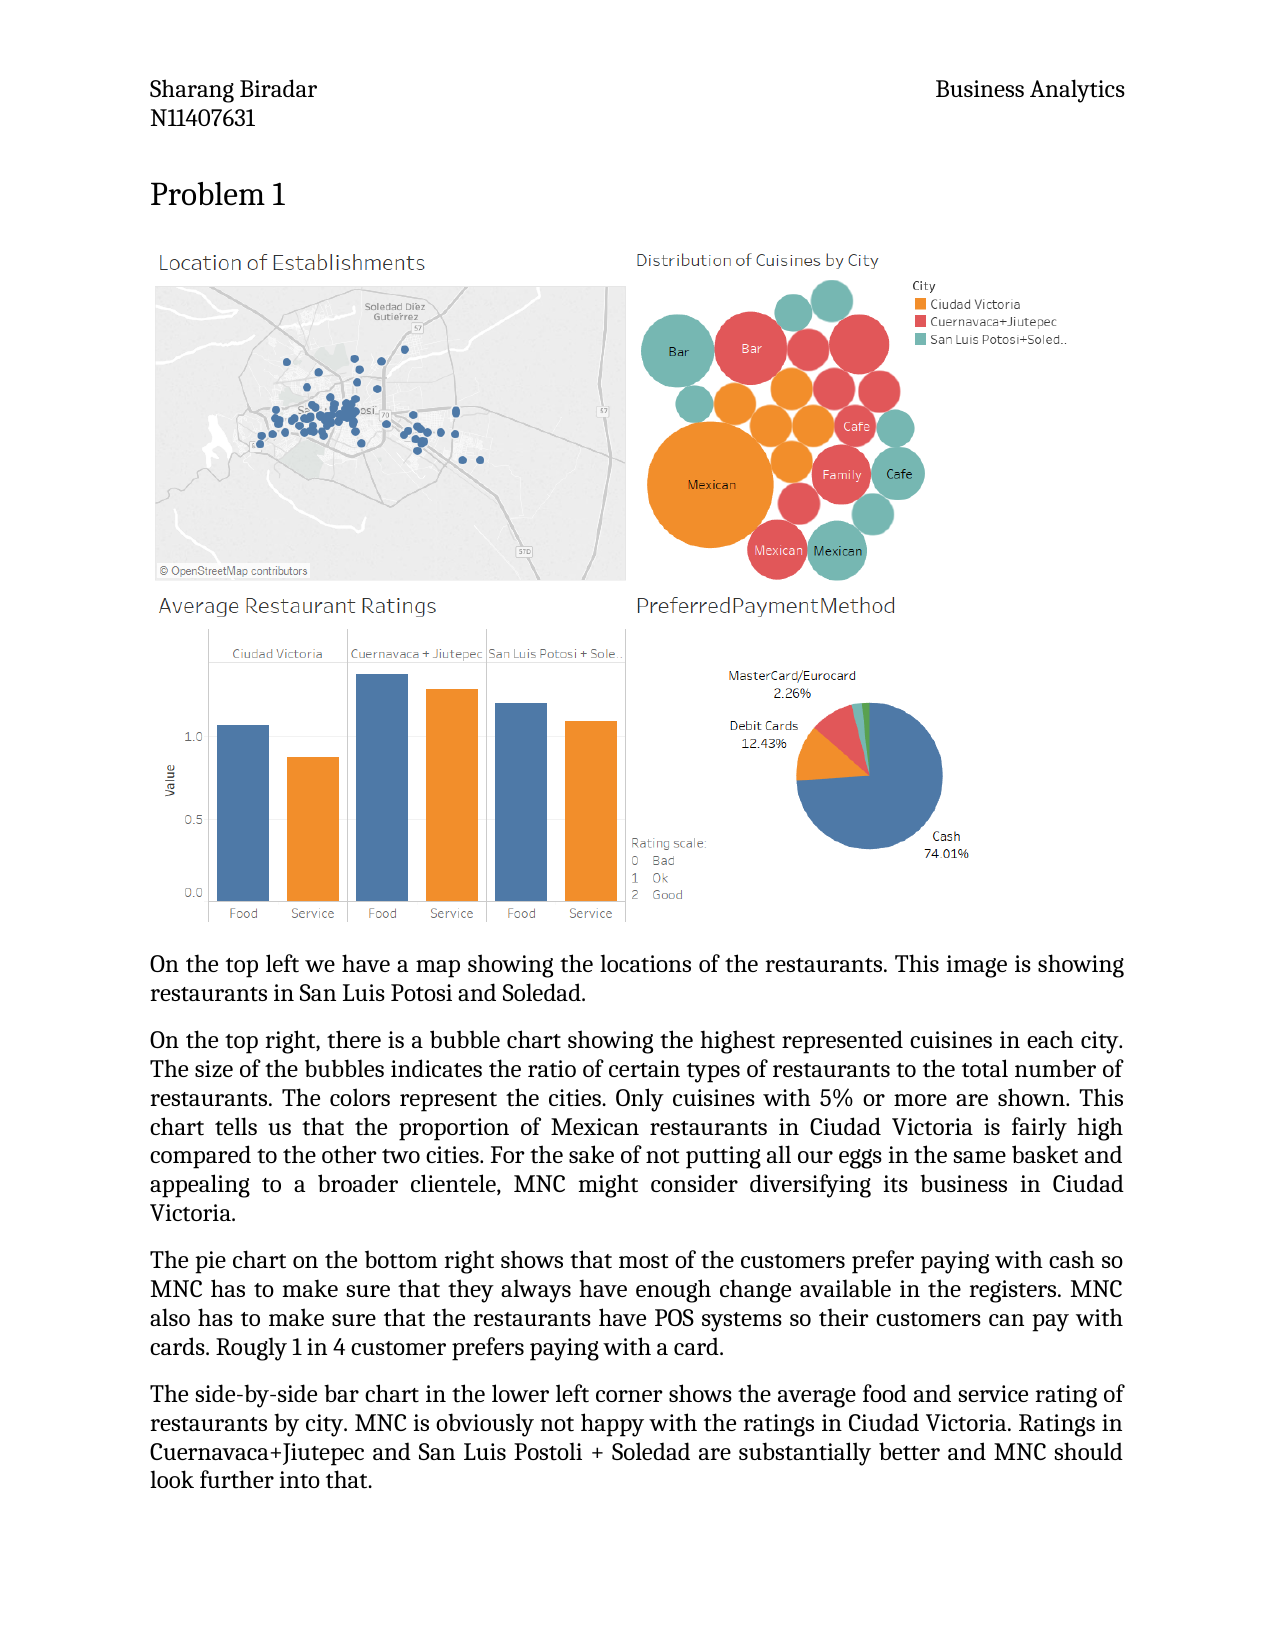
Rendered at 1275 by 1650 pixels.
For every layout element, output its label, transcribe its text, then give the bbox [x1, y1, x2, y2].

text Problem 1 [150, 175, 1125, 213]
text On the top left we have a map showing the locations of the restaurants. This image is showing restaurants in San Luis Potosi and Soledad. [150, 950, 1125, 1007]
text On the top right, there is a bubble chart showing the highest represented cuisines in each city. The size of the bubbles indicates the ratio of certain types of restaurants to the total number of restaurants. The colors represent the cities. Only cuisines with 5% or more are shown. This chart tells us that the proportion of Mexican restaurants in Ciudad Victoria is fairly high compared to the other two cities. For the sake of not putting all our eggs in the same basket and appealing to a broader clientele, MNC might consider diversifying its business in Ciudad Victoria. [150, 1026, 1125, 1227]
picture [150, 238, 1125, 929]
text The side-by-side bar chart in the lower left corner shows the average food and service rating of restaurants by city. MNC is obviously not happy with the ratings in Ciudad Victoria. Ratings in Cuernavaca+Jiutepec and San Luis Postoli + Soledad are substantially better and MNC should look further into that. [150, 1380, 1125, 1495]
text The pie chart on the bottom right shows that most of the customers prefer paying with cash so MNC has to make sure that they always have enough change available in the registers. MNC also has to make sure that the restaurants have POS systems so their customers can pay with cards. Rougly 1 in 4 customer prefers paying with a card. [150, 1246, 1125, 1361]
